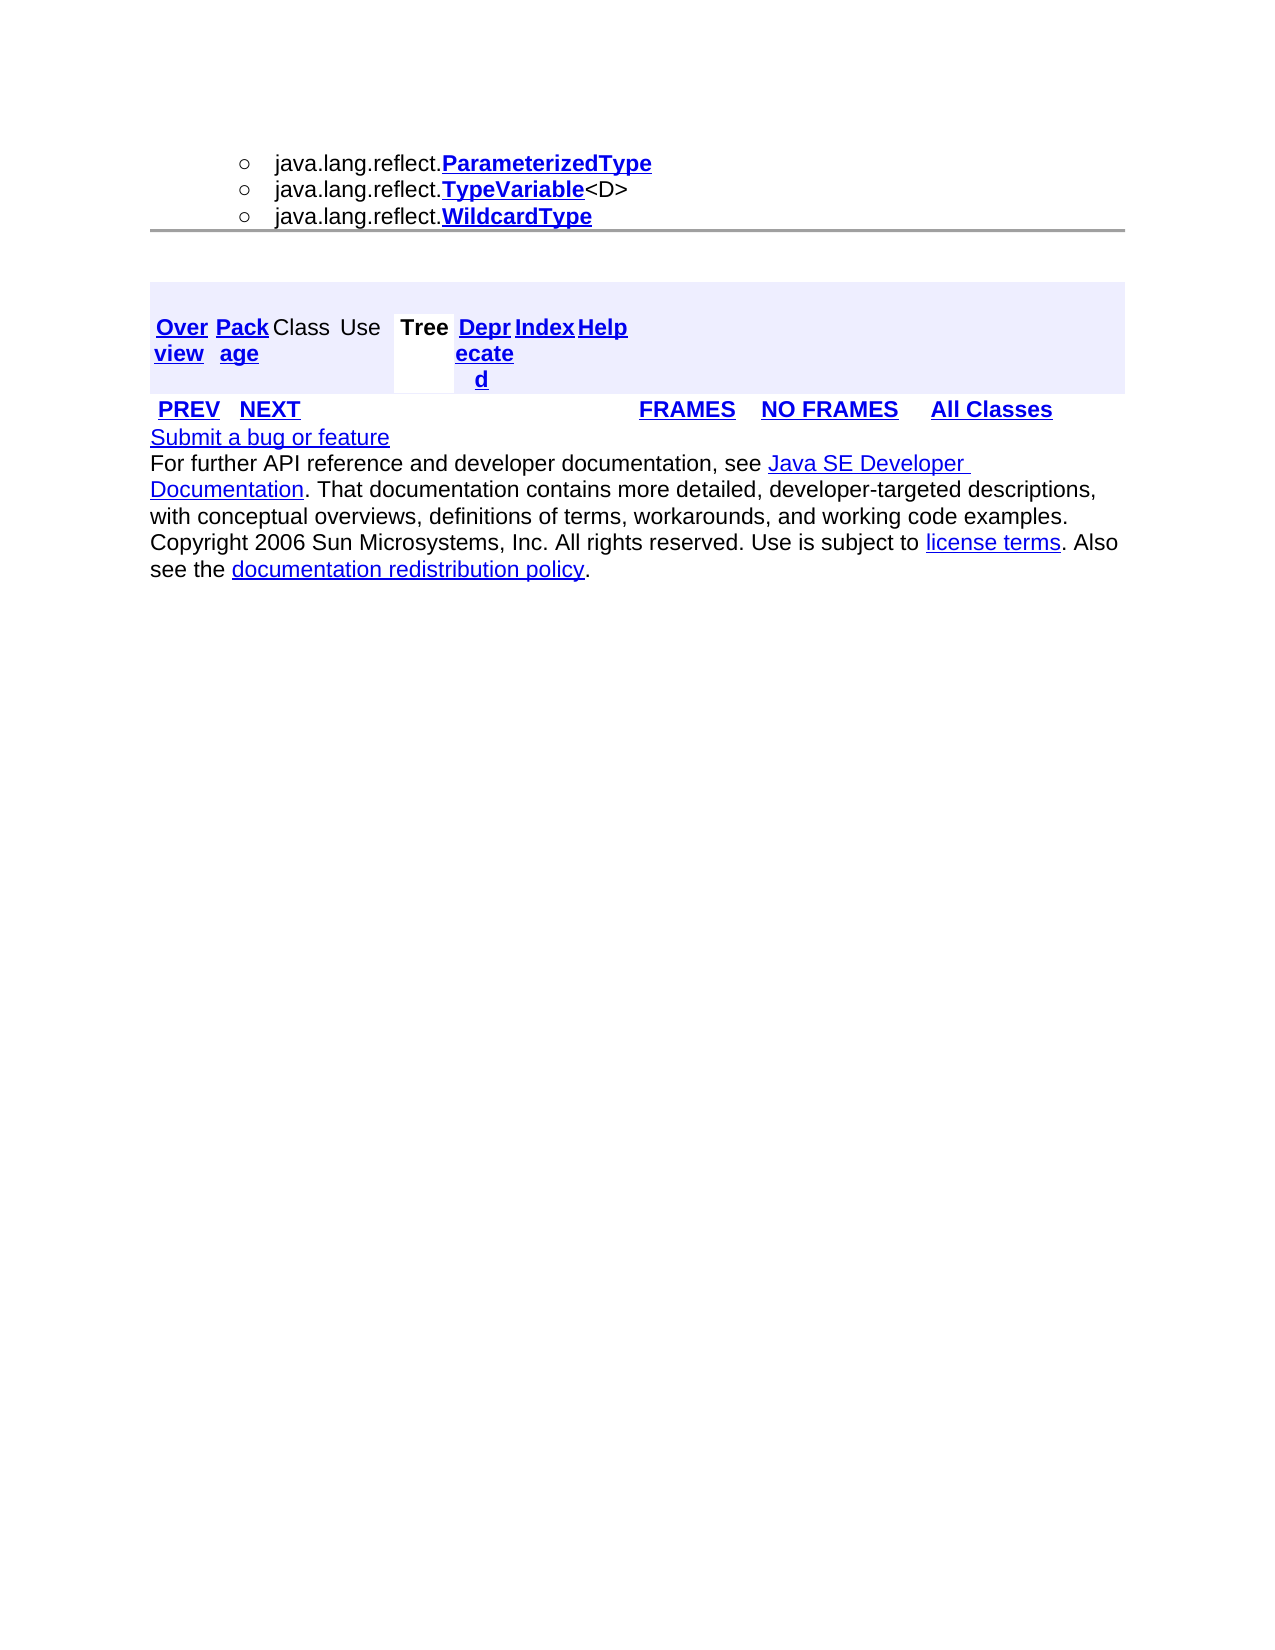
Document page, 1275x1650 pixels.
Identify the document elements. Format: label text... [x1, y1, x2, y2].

list java.lang.reflect.ParameterizedType [237, 150, 1125, 176]
list java.lang.reflect.WildcardType [237, 203, 1125, 229]
table_cell FRAMES NO FRAMES All Classes [638, 394, 1125, 424]
list java.lang.reflect.TypeVariable<D> [237, 176, 1125, 203]
text Copyright 2006 Sun Microsystems, Inc. All rights reserved. Use is subject to license terms. Also see the documentation redistribution policy. [150, 529, 1125, 582]
table_cell PREV NEXT [150, 394, 637, 424]
table_header [150, 282, 1125, 394]
text For further API reference and developer documentation, see Java SE Developer Documentation. That documentation contains more detailed, developer-targeted descriptions, with conceptual overviews, definitions of terms, workarounds, and working code examples. [150, 450, 1125, 529]
text Submit a bug or feature [150, 424, 1125, 450]
